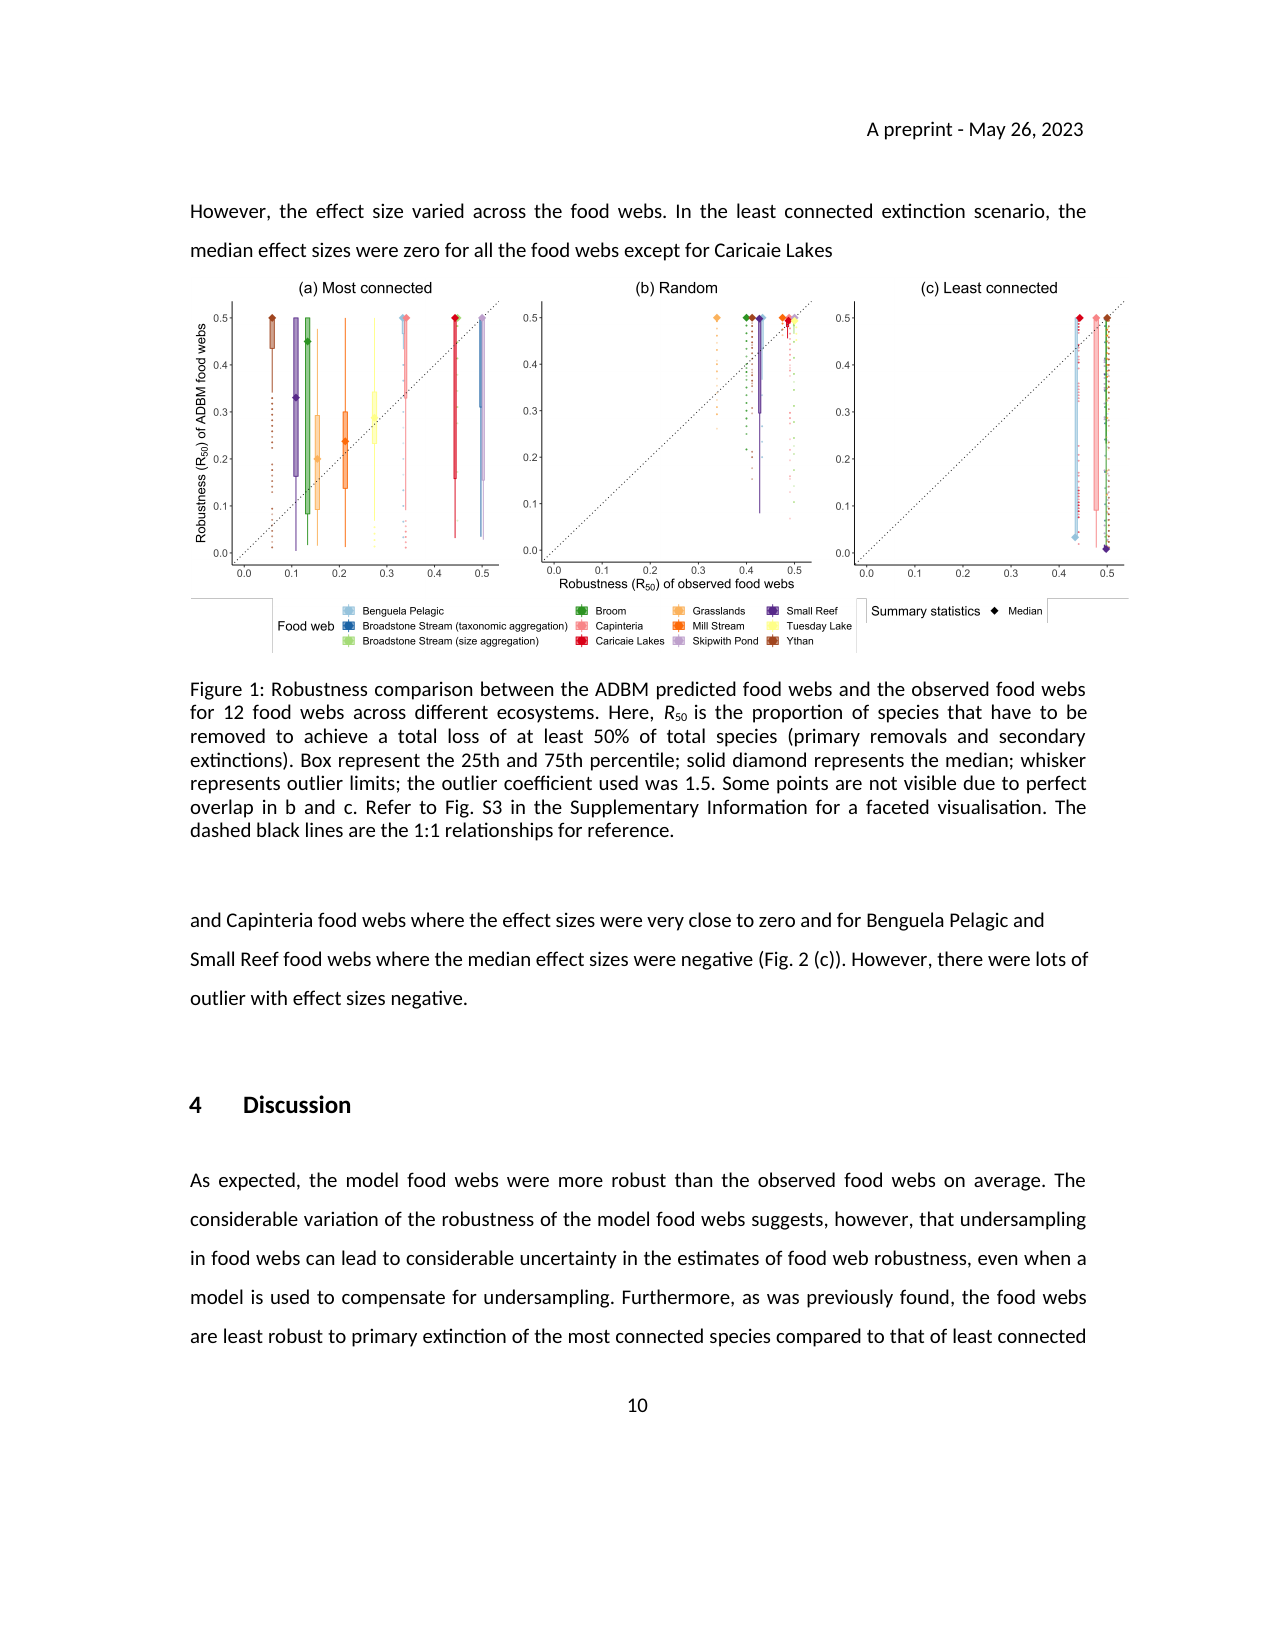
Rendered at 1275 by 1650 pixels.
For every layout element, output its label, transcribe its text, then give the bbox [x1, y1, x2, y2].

subtitle 4 Discussion [189, 1089, 1091, 1120]
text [190, 198, 1088, 262]
text and Capinteria food webs where the effect sizes were very close to zero and for Benguela Pelagic and Small Reef food webs where the median effect sizes were negative (Fig. 2 (c)). However, there were lots of outlier with effect sizes negative. [190, 907, 1091, 1010]
text Figure 1: Robustness comparison between the ADBM predicted food webs and the observed food webs for 12 food webs across different ecosystems. Here, R50 is the proportion of species that have to be removed to achieve a total loss of at least 50% of total species (primary removals and secondary extinctions). Box represent the 25th and 75th percentile; solid diamond represents the median; whisker represents outlier limits; the outlier coefficient used was 1.5. Some points are not visible due to perfect overlap in b and c. Refer to Fig. S3 in the Supplementary Information for a faceted visualisation. The dashed black lines are the 1:1 relationships for reference. [190, 678, 1088, 843]
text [190, 1167, 1088, 1349]
picture [191, 277, 1129, 653]
